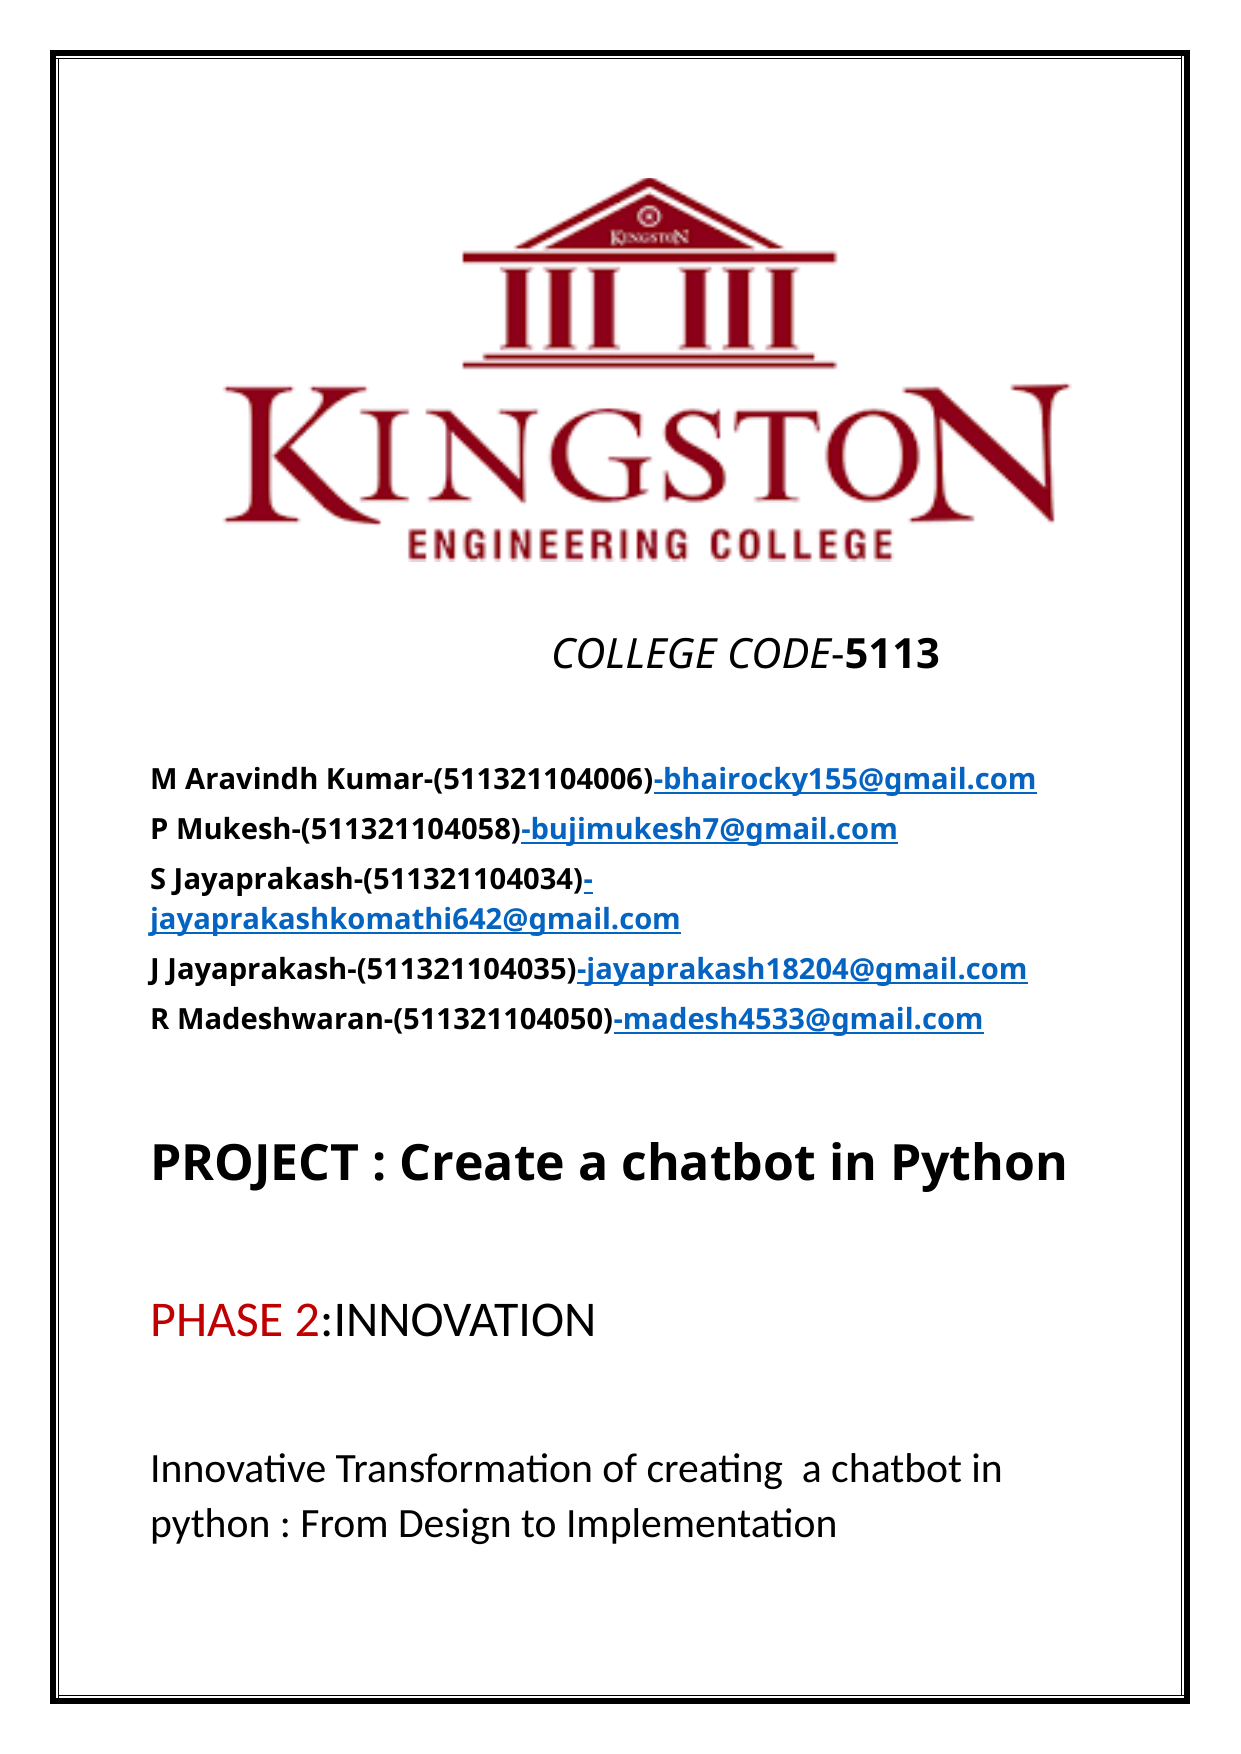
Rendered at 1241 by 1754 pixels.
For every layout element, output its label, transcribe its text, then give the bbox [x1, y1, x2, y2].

text Innovative Transformation of creating a chatbot in python : From Design to Implementation [150, 1442, 1090, 1548]
text PHASE 2:INNOVATION [150, 1288, 1090, 1349]
text J Jayaprakash-(511321104035)-jayaprakash18204@gmail.com [150, 948, 1090, 988]
picture [150, 178, 1146, 562]
text S Jayaprakash-(511321104034)-jayaprakashkomathi642@gmail.com [150, 858, 1090, 938]
text P Mukesh-(511321104058)-bujimukesh7@gmail.com [150, 808, 1090, 848]
text PROJECT : Create a chatbot in Python [150, 1127, 1090, 1195]
text R Madeshwaran-(511321104050)-madesh4533@gmail.com [150, 998, 1090, 1038]
text COLLEGE CODE-5113 [150, 624, 1090, 681]
text M Aravindh Kumar-(511321104006)-bhairocky155@gmail.com [150, 758, 1090, 798]
